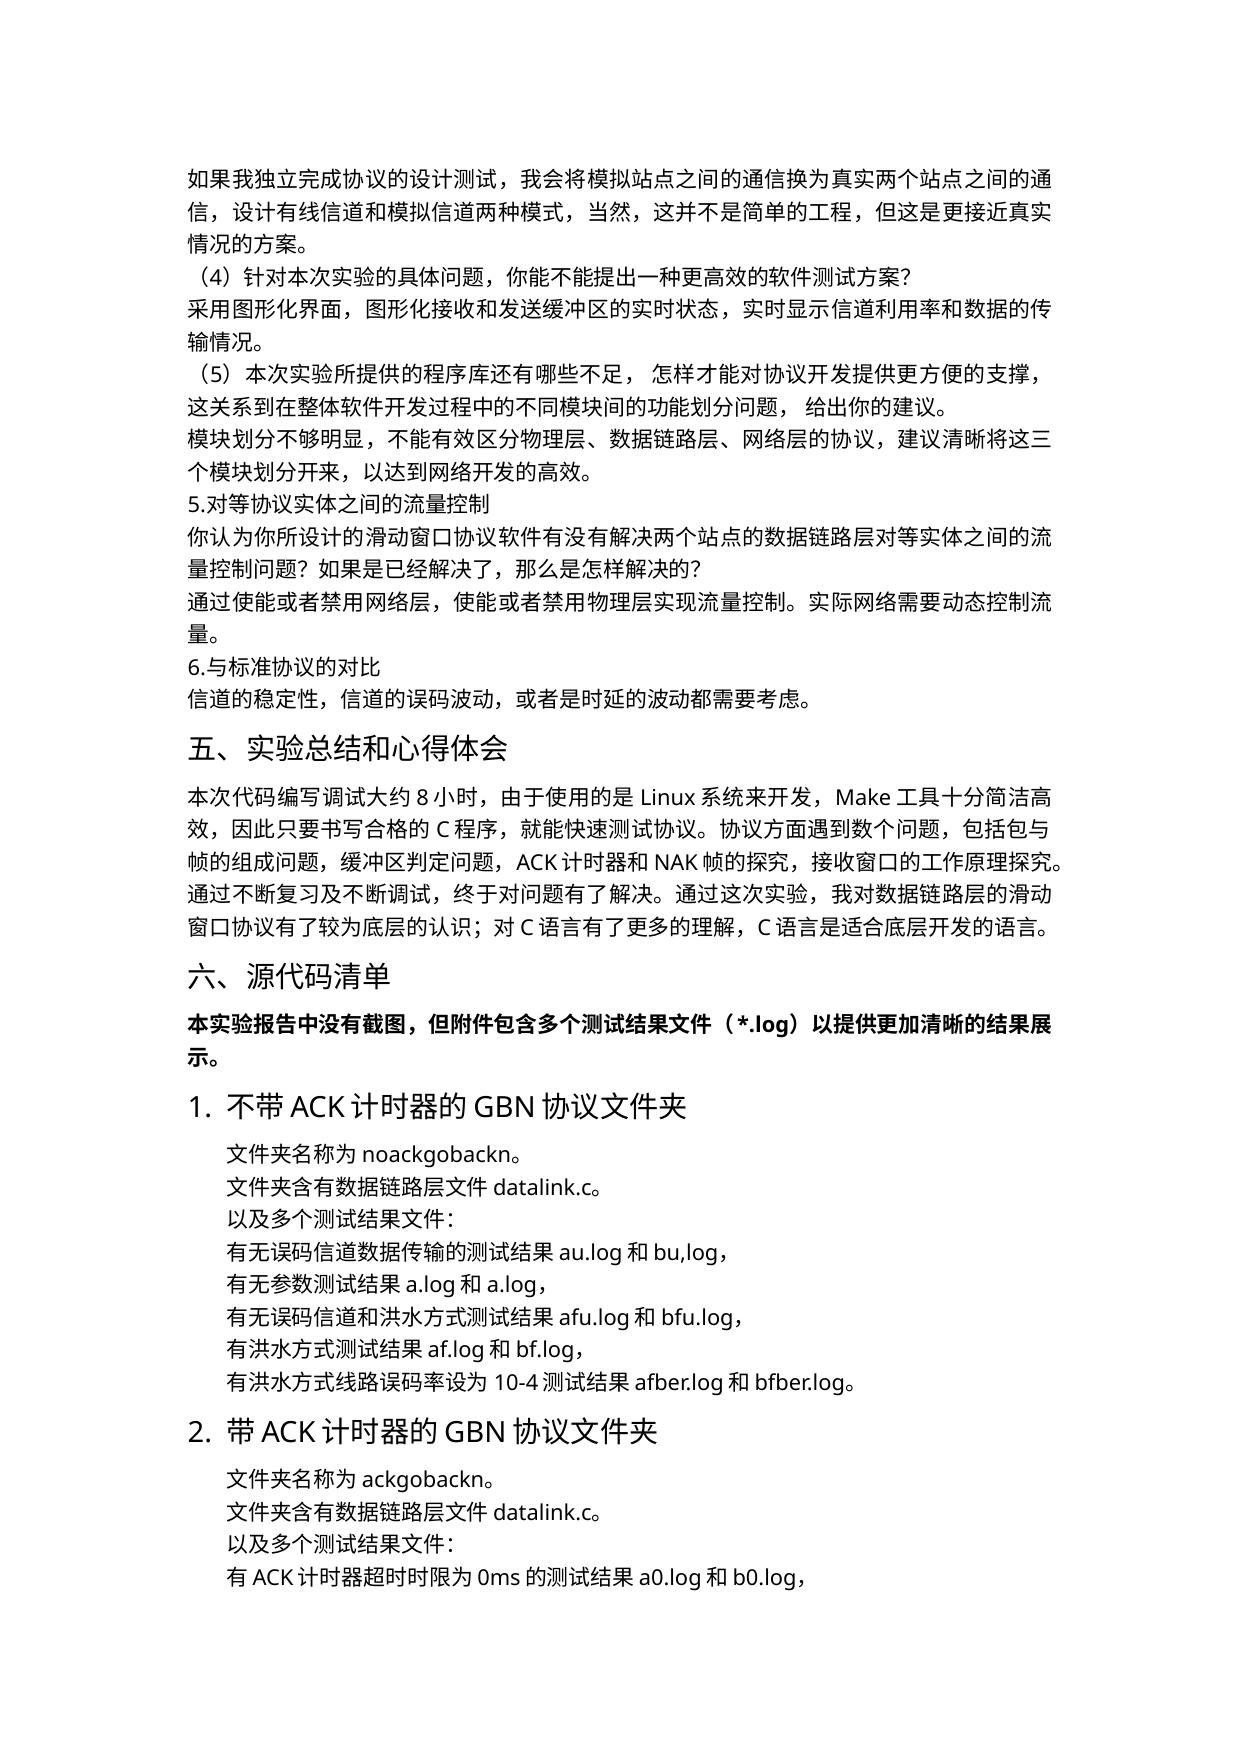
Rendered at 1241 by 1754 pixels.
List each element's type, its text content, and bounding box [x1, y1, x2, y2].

list 有ACK计时器超时时限为0ms的测试结果a0.log和b0.log， [226, 1559, 1053, 1592]
text 通过使能或者禁用网络层，使能或者禁用物理层实现流量控制。实际网络需要动态控制流量。 [187, 584, 1053, 649]
list 有洪水方式测试结果af.log和bf.log， [226, 1332, 1053, 1364]
list 文件夹含有数据链路层文件datalink.c。 [226, 1494, 1053, 1527]
text 五、实验总结和心得体会 [187, 714, 1053, 779]
list 以及多个测试结果文件： [226, 1527, 1053, 1559]
text 采用图形化界面，图形化接收和发送缓冲区的实时状态，实时显示信道利用率和数据的传输情况。 [187, 292, 1053, 357]
text 模块划分不够明显，不能有效区分物理层、数据链路层、网络层的协议，建议清晰将这三个模块划分开来，以达到网络开发的高效。 [187, 422, 1053, 487]
text 你认为你所设计的滑动窗口协议软件有没有解决两个站点的数据链路层对等实体之间的流量控制问题？如果是已经解决了，那么是怎样解决的？ [187, 519, 1053, 584]
text 本实验报告中没有截图，但附件包含多个测试结果文件（*.log）以提供更加清晰的结果展示。 [187, 1007, 1053, 1072]
list 有洪水方式线路误码率设为 10-4测试结果afber.log和bfber.log。 [226, 1364, 1053, 1397]
list 有无参数测试结果a.log和a.log， [226, 1267, 1053, 1299]
list 带ACK计时器的GBN协议文件夹 [187, 1397, 1053, 1462]
list 以及多个测试结果文件： [226, 1202, 1053, 1234]
list 文件夹含有数据链路层文件datalink.c。 [226, 1169, 1053, 1202]
list 文件夹名称为noackgobackn。 [226, 1137, 1053, 1169]
text （5）本次实验所提供的程序库还有哪些不足， 怎样才能对协议开发提供更方便的支撑，这关系到在整体软件开发过程中的不同模块间的功能划分问题， 给出你的建议。 [187, 357, 1053, 422]
text 信道的稳定性，信道的误码波动，或者是时延的波动都需要考虑。 [187, 682, 1053, 714]
text （4）针对本次实验的具体问题，你能不能提出一种更高效的软件测试方案？ [187, 259, 1053, 292]
list 有无误码信道数据传输的测试结果au.log和bu,log， [226, 1234, 1053, 1267]
text 六、源代码清单 [187, 942, 1053, 1007]
text 5.对等协议实体之间的流量控制 [187, 487, 1053, 519]
text 6.与标准协议的对比 [187, 649, 1053, 682]
text 本次代码编写调试大约8小时，由于使用的是Linux系统来开发，Make工具十分简洁高效，因此只要书写合格的C程序，就能快速测试协议。协议方面遇到数个问题，包括包与帧的组成问题，缓冲区判定问题，ACK计时器和NAK帧的探究，接收窗口的工作原理探究。通过不断复习及不断调试，终于对问题有了解决。通过这次实验，我对数据链路层的滑动窗口协议有了较为底层的认识；对C语言有了更多的理解，C语言是适合底层开发的语言。 [187, 779, 1053, 942]
list 文件夹名称为ackgobackn。 [226, 1462, 1053, 1494]
text 如果我独立完成协议的设计测试，我会将模拟站点之间的通信换为真实两个站点之间的通信，设计有线信道和模拟信道两种模式，当然，这并不是简单的工程，但这是更接近真实情况的方案。 [187, 162, 1053, 259]
list 不带ACK计时器的GBN协议文件夹 [187, 1072, 1053, 1137]
list 有无误码信道和洪水方式测试结果afu.log和bfu.log， [226, 1299, 1053, 1332]
